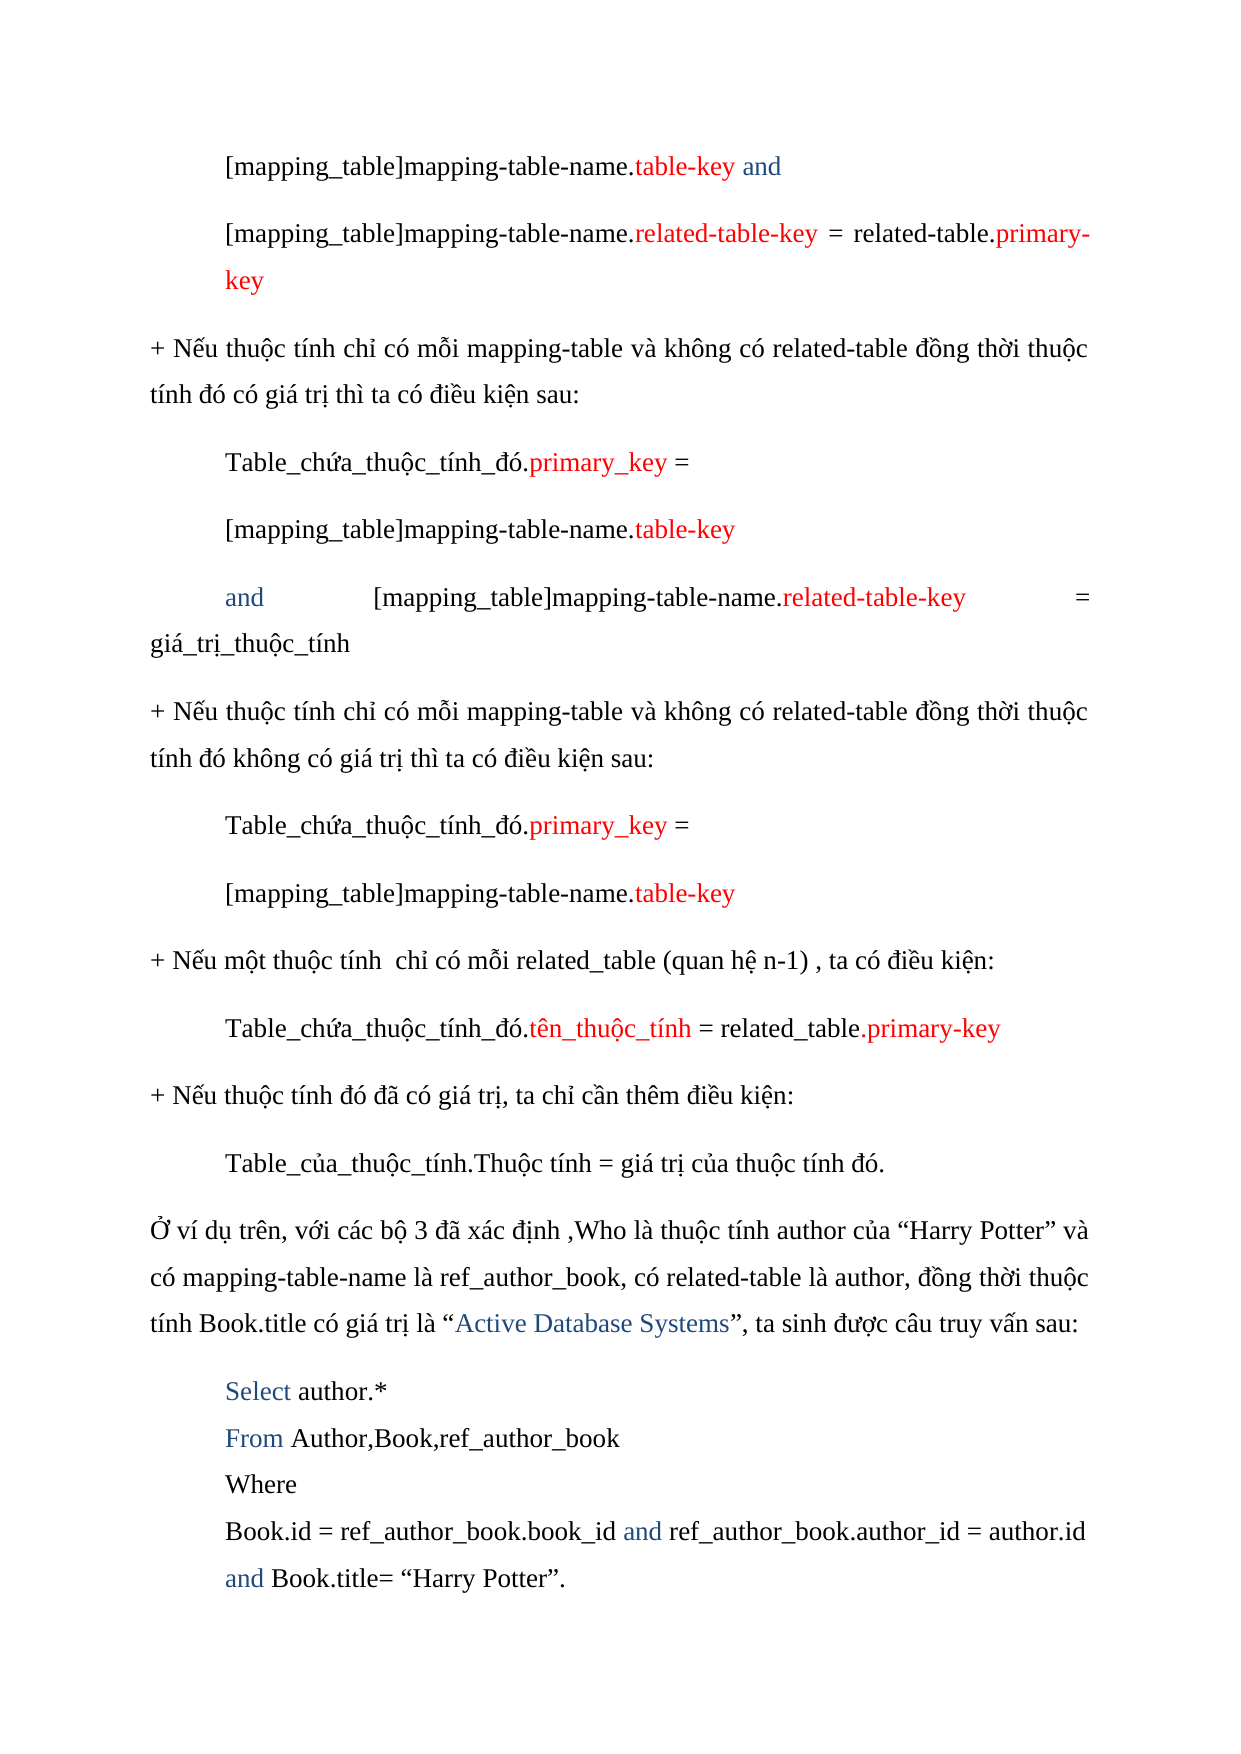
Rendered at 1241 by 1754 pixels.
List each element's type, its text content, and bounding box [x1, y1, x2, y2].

list Where [225, 1468, 1090, 1499]
text [mapping_table]mapping-table-name.related-table-key = related-table.primary-key [225, 217, 1090, 295]
text Table_chứa_thuộc_tính_đó.primary_key = [150, 446, 1090, 477]
text [mapping_table]mapping-table-name.table-key and [225, 150, 1090, 181]
text + Nếu thuộc tính đó đã có giá trị, ta chỉ cần thêm điều kiện: [150, 1079, 1090, 1110]
text [mapping_table]mapping-table-name.table-key [150, 513, 1090, 544]
text + Nếu thuộc tính chỉ có mỗi mapping-table và không có related-table đồng thời thuộc tính đó có giá trị thì ta có điều kiện sau: [150, 332, 1090, 409]
text and [mapping_table]mapping-table-name.related-table-key = giá_trị_thuộc_tính [150, 581, 1090, 659]
text + Nếu thuộc tính chỉ có mỗi mapping-table và không có related-table đồng thời thuộc tính đó không có giá trị thì ta có điều kiện sau: [150, 695, 1090, 773]
text [mapping_table]mapping-table-name.table-key [150, 877, 1090, 908]
list From Author,Book,ref_author_book [225, 1422, 1090, 1453]
list Book.id = ref_author_book.book_id and ref_author_book.author_id = author.id [225, 1515, 1090, 1546]
text Table_chứa_thuộc_tính_đó.primary_key = [150, 809, 1090, 840]
text + Nếu một thuộc tính chỉ có mỗi related_table (quan hệ n-1) , ta có điều kiện: [150, 944, 1090, 975]
list Select author.* [225, 1375, 1090, 1406]
text Table_của_thuộc_tính.Thuộc tính = giá trị của thuộc tính đó. [150, 1147, 1090, 1178]
text Table_chứa_thuộc_tính_đó.tên_thuộc_tính = related_table.primary-key [150, 1012, 1090, 1043]
list and Book.title= “Harry Potter”. [225, 1562, 1090, 1593]
